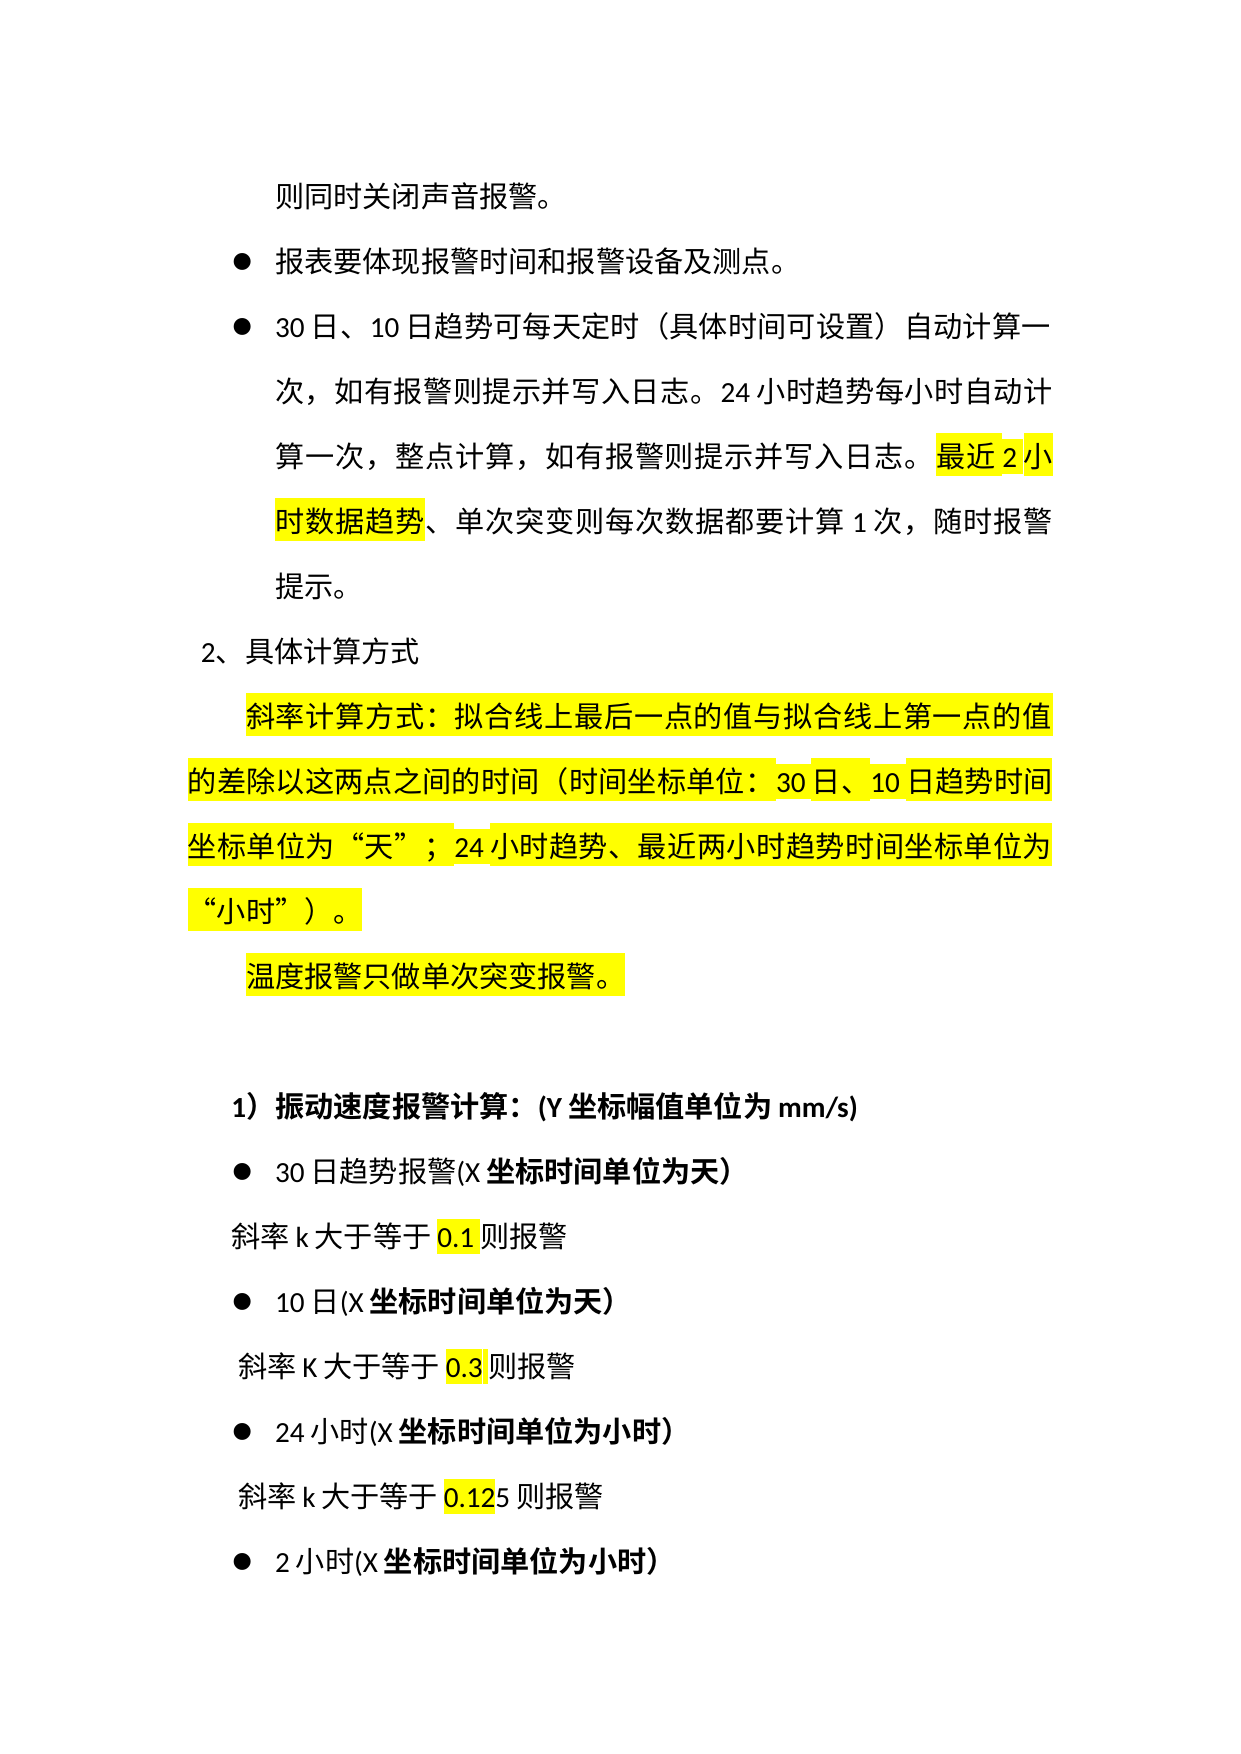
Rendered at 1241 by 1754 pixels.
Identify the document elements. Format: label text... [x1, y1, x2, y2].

list 2小时(X坐标时间单位为小时） [231, 1527, 1053, 1592]
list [231, 162, 1053, 227]
list 30日、10日趋势可每天定时（具体时间可设置）自动计算一次，如有报警则提示并写入日志。24小时趋势每小时自动计算一次，整点计算，如有报警则提示并写入日志。最近2小时数据趋势、单次突变则每次数据都要计算1次，随时报警提示。 [231, 292, 1053, 617]
list 2、具体计算方式 [187, 617, 1053, 682]
list 24小时(X坐标时间单位为小时） [231, 1397, 1053, 1462]
list 斜率K大于等于0.3则报警 [231, 1332, 1053, 1397]
list 30日趋势报警(X坐标时间单位为天） [231, 1137, 1053, 1202]
list 报表要体现报警时间和报警设备及测点。 [231, 227, 1053, 292]
list 斜率k大于等于0.125则报警 [231, 1462, 1053, 1527]
list 温度报警只做单次突变报警。 [187, 942, 1053, 1007]
list 斜率k大于等于0.1则报警 [231, 1202, 1053, 1267]
list 10日(X坐标时间单位为天） [231, 1267, 1053, 1332]
list 1）振动速度报警计算：(Y坐标幅值单位为mm/s) [231, 1072, 1053, 1137]
list 斜率计算方式：拟合线上最后一点的值与拟合线上第一点的值的差除以这两点之间的时间（时间坐标单位：30日、10日趋势时间坐标单位为“天”；24小时趋势、最近两小时趋势时间坐标单位为“小时”）。 [187, 682, 1053, 942]
